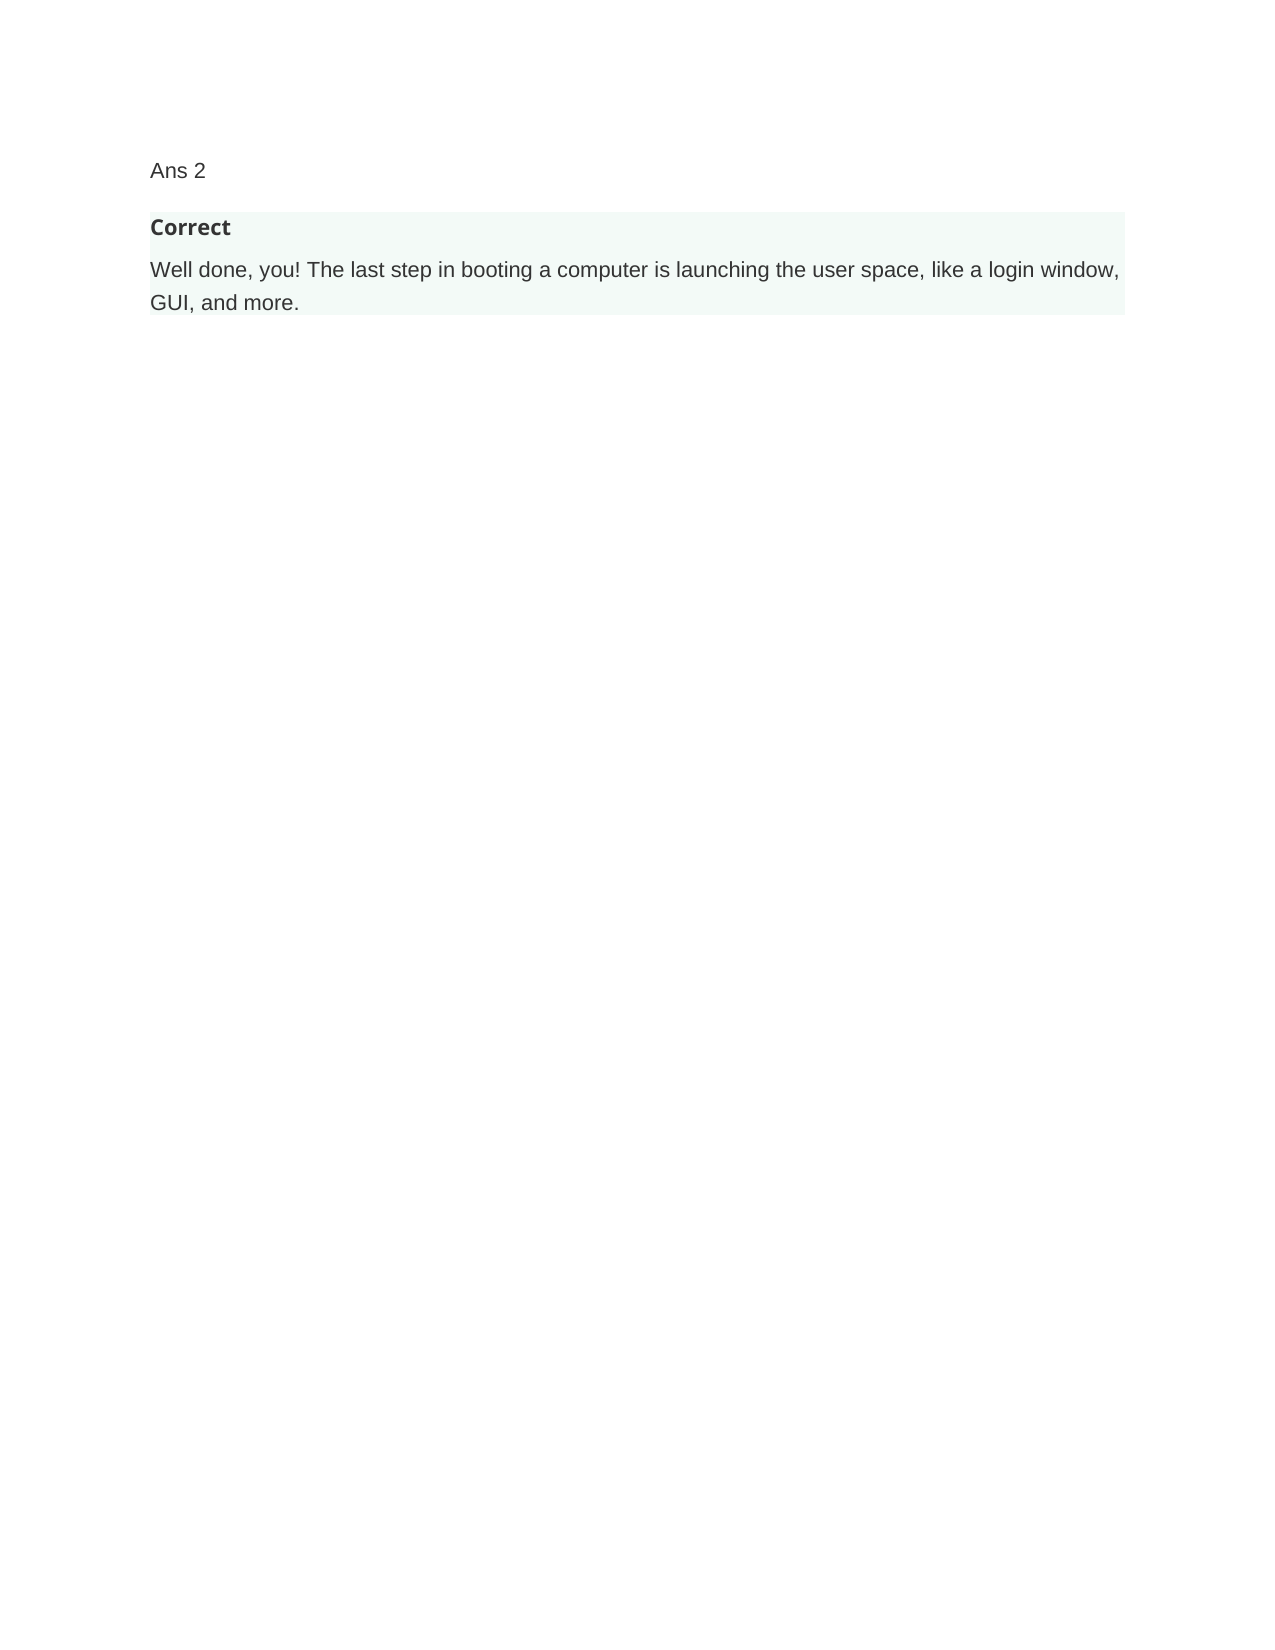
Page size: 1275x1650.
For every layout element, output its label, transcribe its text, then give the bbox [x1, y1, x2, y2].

text Ans 2 [150, 150, 1125, 183]
text Well done, you! The last step in booting a computer is launching the user space, like a login window, GUI, and more. [150, 249, 1125, 315]
text Correct [150, 212, 1125, 242]
